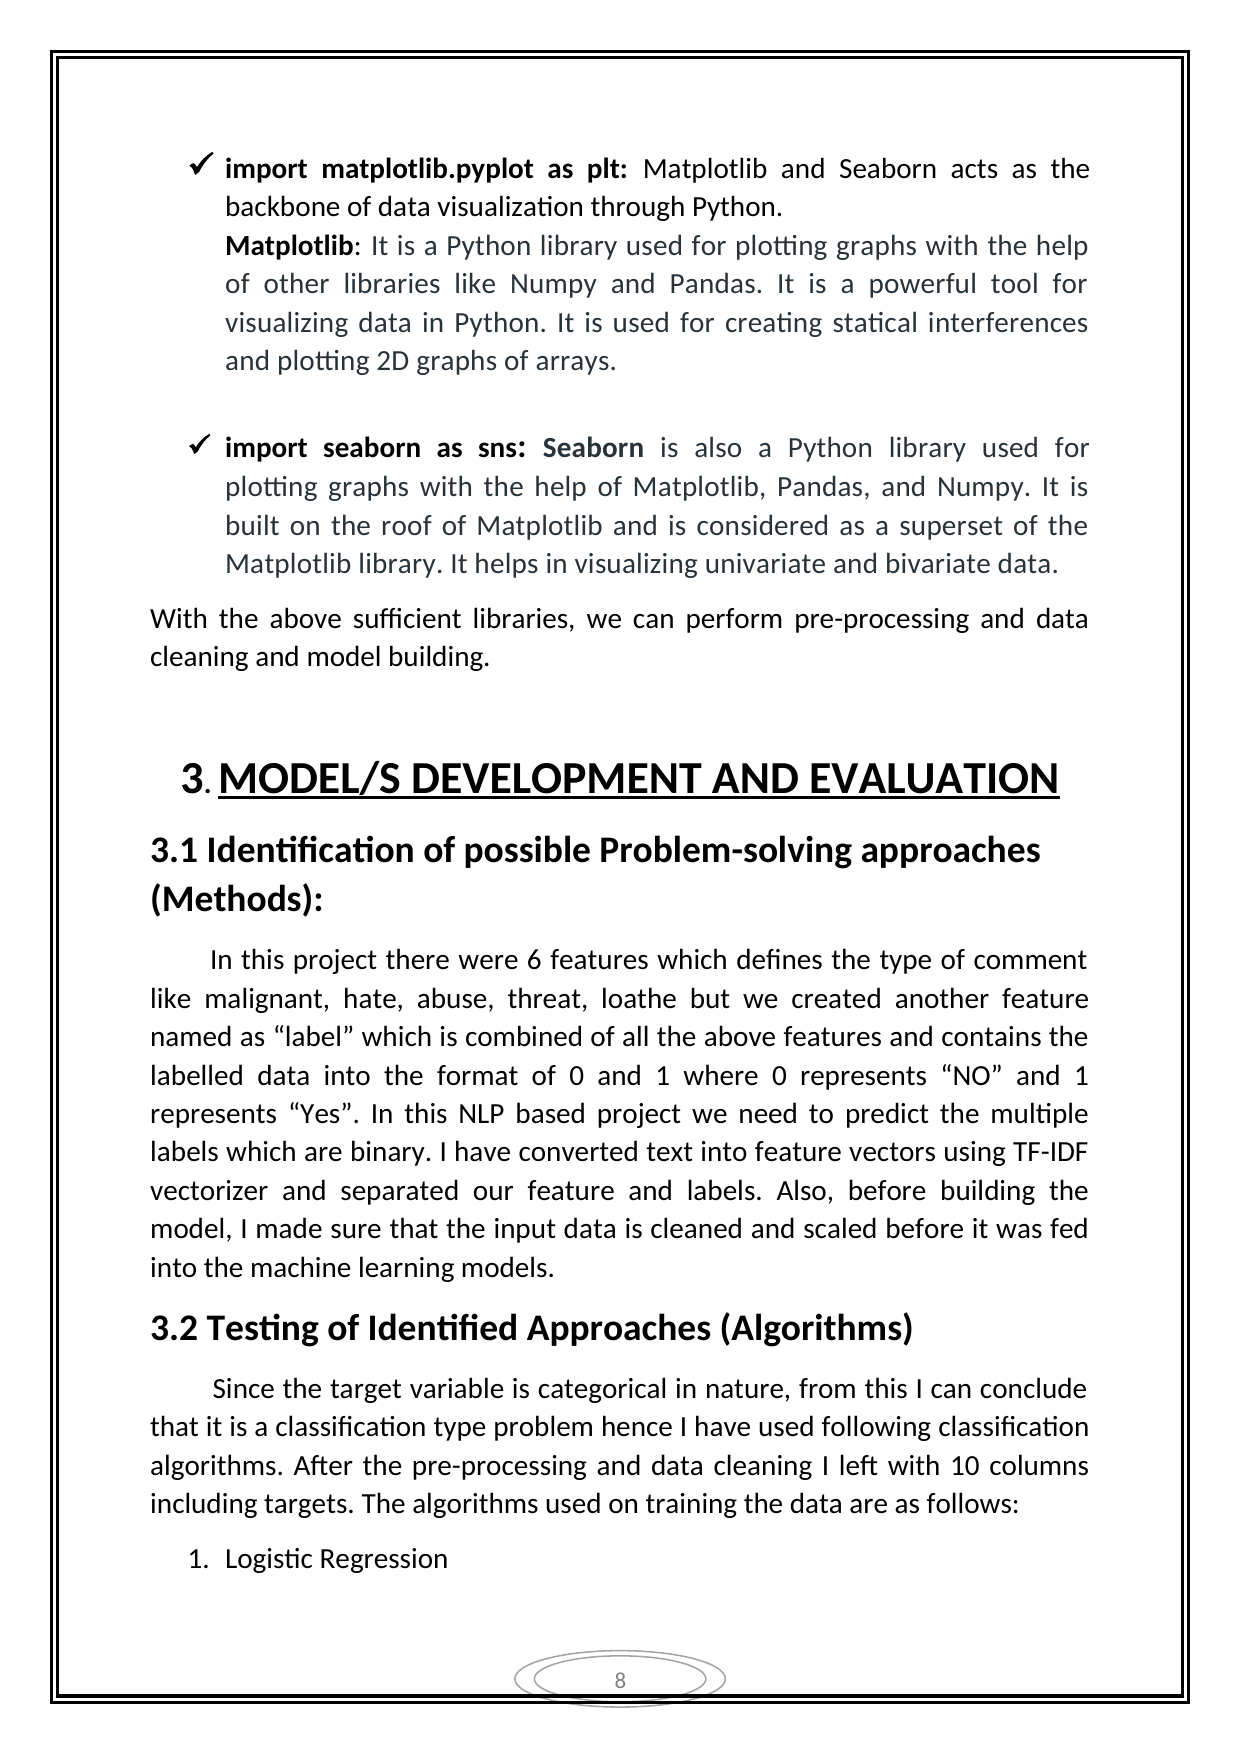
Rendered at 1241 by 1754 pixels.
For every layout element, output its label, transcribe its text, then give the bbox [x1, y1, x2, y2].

list import seaborn as sns: Seaborn is also a Python library used for plotting graphs with the help of Matplotlib, Pandas, and Numpy. It is built on the roof of Matplotlib and is considered as a superset of the Matplotlib library. It helps in visualizing univariate and bivariate data. [187, 424, 1090, 581]
list Logistic Regression [187, 1541, 1090, 1576]
list import matplotlib.pyplot as plt: Matplotlib and Seaborn acts as the backbone of data visualization through Python. [187, 150, 1090, 224]
text Since the target variable is categorical in nature, from this I can conclude that it is a classification type problem hence I have used following classification algorithms. After the pre-processing and data cleaning I left with 10 columns including targets. The algorithms used on training the data are as follows: [150, 1370, 1090, 1521]
list Matplotlib: It is a Python library used for plotting graphs with the help of other libraries like Numpy and Pandas. It is a powerful tool for visualizing data in Python. It is used for creating statical interferences and plotting 2D graphs of arrays. [225, 339, 1090, 378]
text In this project there were 6 features which defines the type of comment like malignant, hate, abuse, threat, loathe but we created another feature named as “label” which is combined of all the above features and contains the labelled data into the format of 0 and 1 where 0 represents “NO” and 1 represents “Yes”. In this NLP based project we need to predict the multiple labels which are binary. I have converted text into feature vectors using TF-IDF vectorizer and separated our feature and labels. Also, before building the model, I made sure that the input data is cleaned and scaled before it was fed into the machine learning models. [150, 941, 1090, 1284]
text 3.1 Identification of possible Problem-solving approaches (Methods): [150, 826, 1090, 921]
text With the above sufficient libraries, we can perform pre-processing and data cleaning and model building. [150, 600, 1090, 674]
text 3.2 Testing of Identified Approaches (Algorithms) [150, 1304, 1090, 1350]
text 3. MODEL/S DEVELOPMENT AND EVALUATION [150, 749, 1090, 805]
list Matplotlib: It is a Python library used for plotting graphs with the help of other libraries like Numpy and Pandas. It is a powerful tool for visualizing data in Python. It is used for creating statical interferences and plotting 2D graphs of arrays. [225, 227, 1090, 265]
